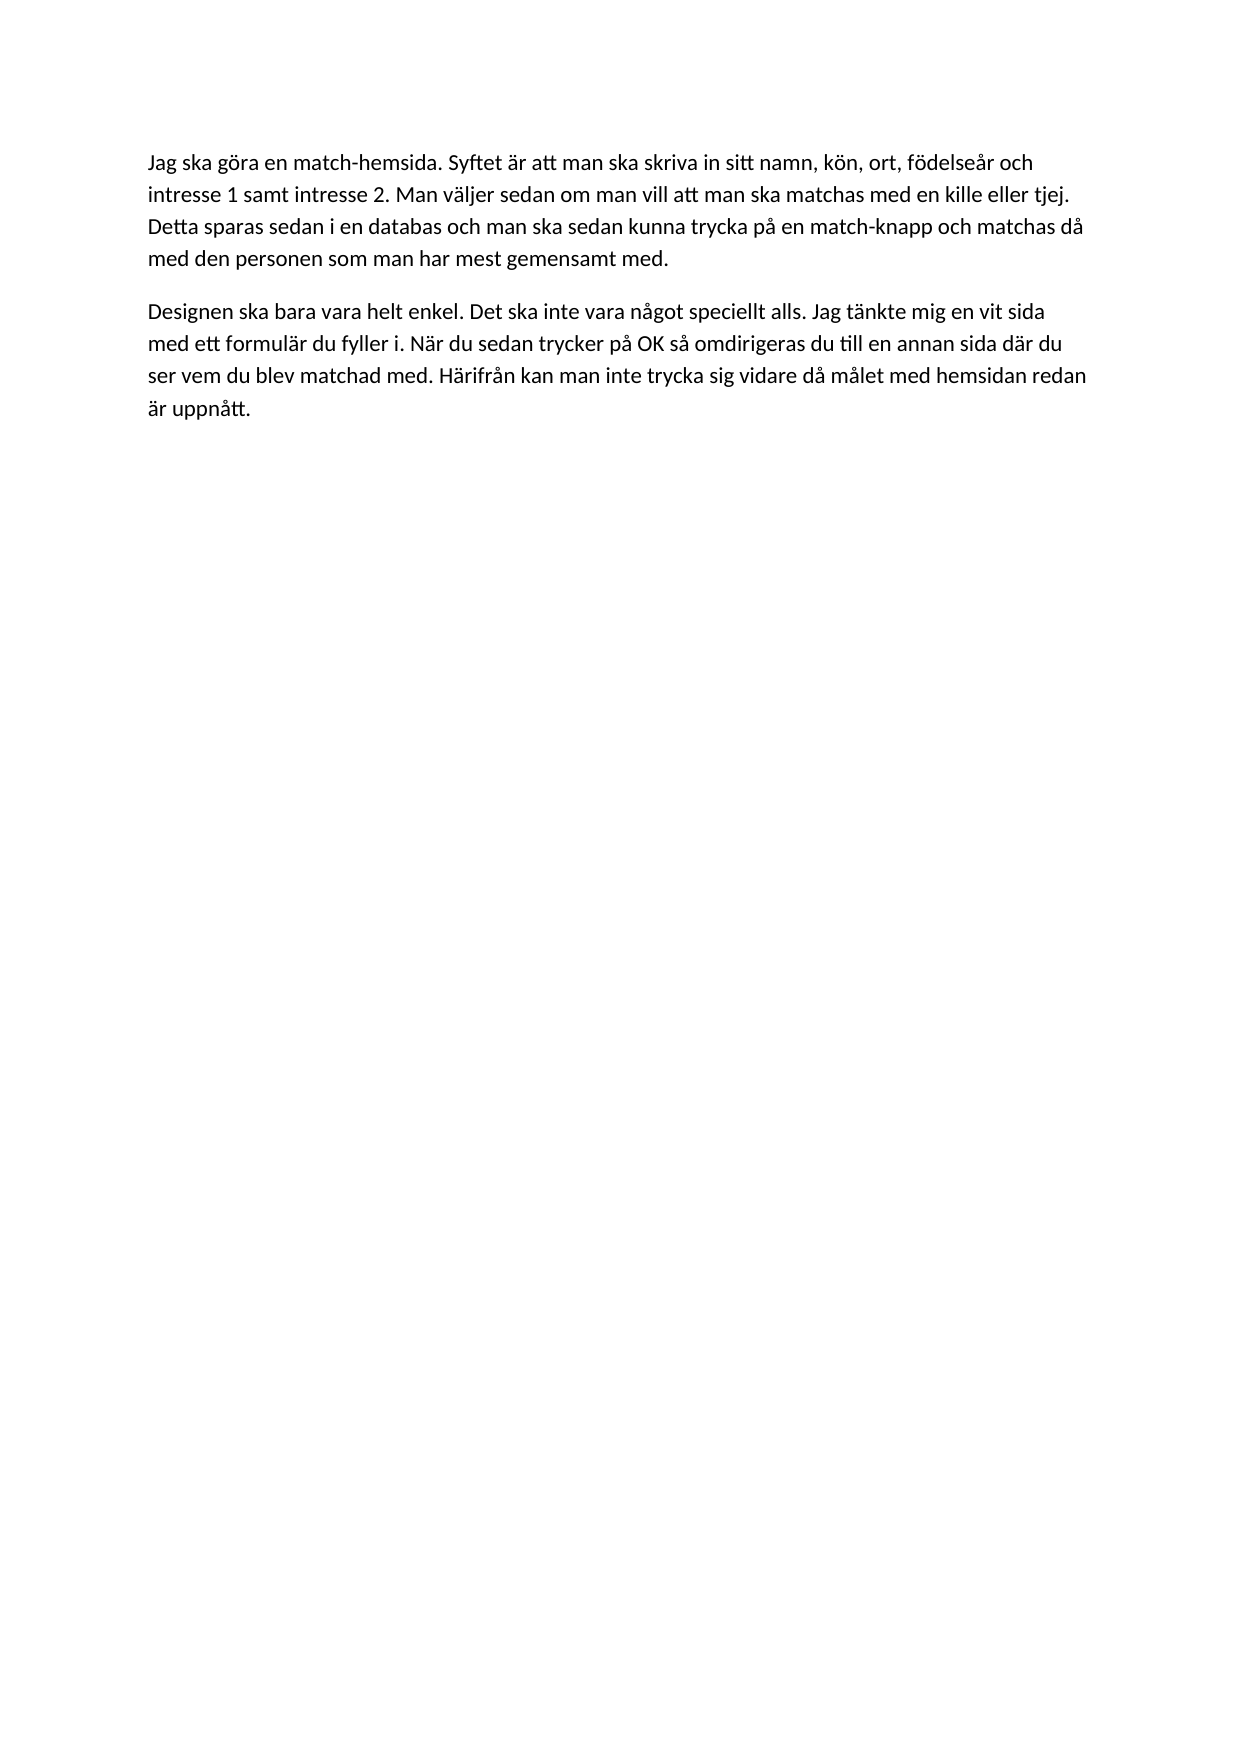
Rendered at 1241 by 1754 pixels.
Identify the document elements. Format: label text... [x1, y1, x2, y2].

text Designen ska bara vara helt enkel. Det ska inte vara något speciellt alls. Jag tänkte mig en vit sida med ett formulär du fyller i. När du sedan trycker på OK så omdirigeras du till en annan sida där du ser vem du blev matchad med. Härifrån kan man inte trycka sig vidare då målet med hemsidan redan är uppnått. [148, 297, 1093, 422]
text Jag ska göra en match-hemsida. Syftet är att man ska skriva in sitt namn, kön, ort, födelseår och intresse 1 samt intresse 2. Man väljer sedan om man vill att man ska matchas med en kille eller tjej. Detta sparas sedan i en databas och man ska sedan kunna trycka på en match-knapp och matchas då med den personen som man har mest gemensamt med. [148, 148, 1093, 272]
